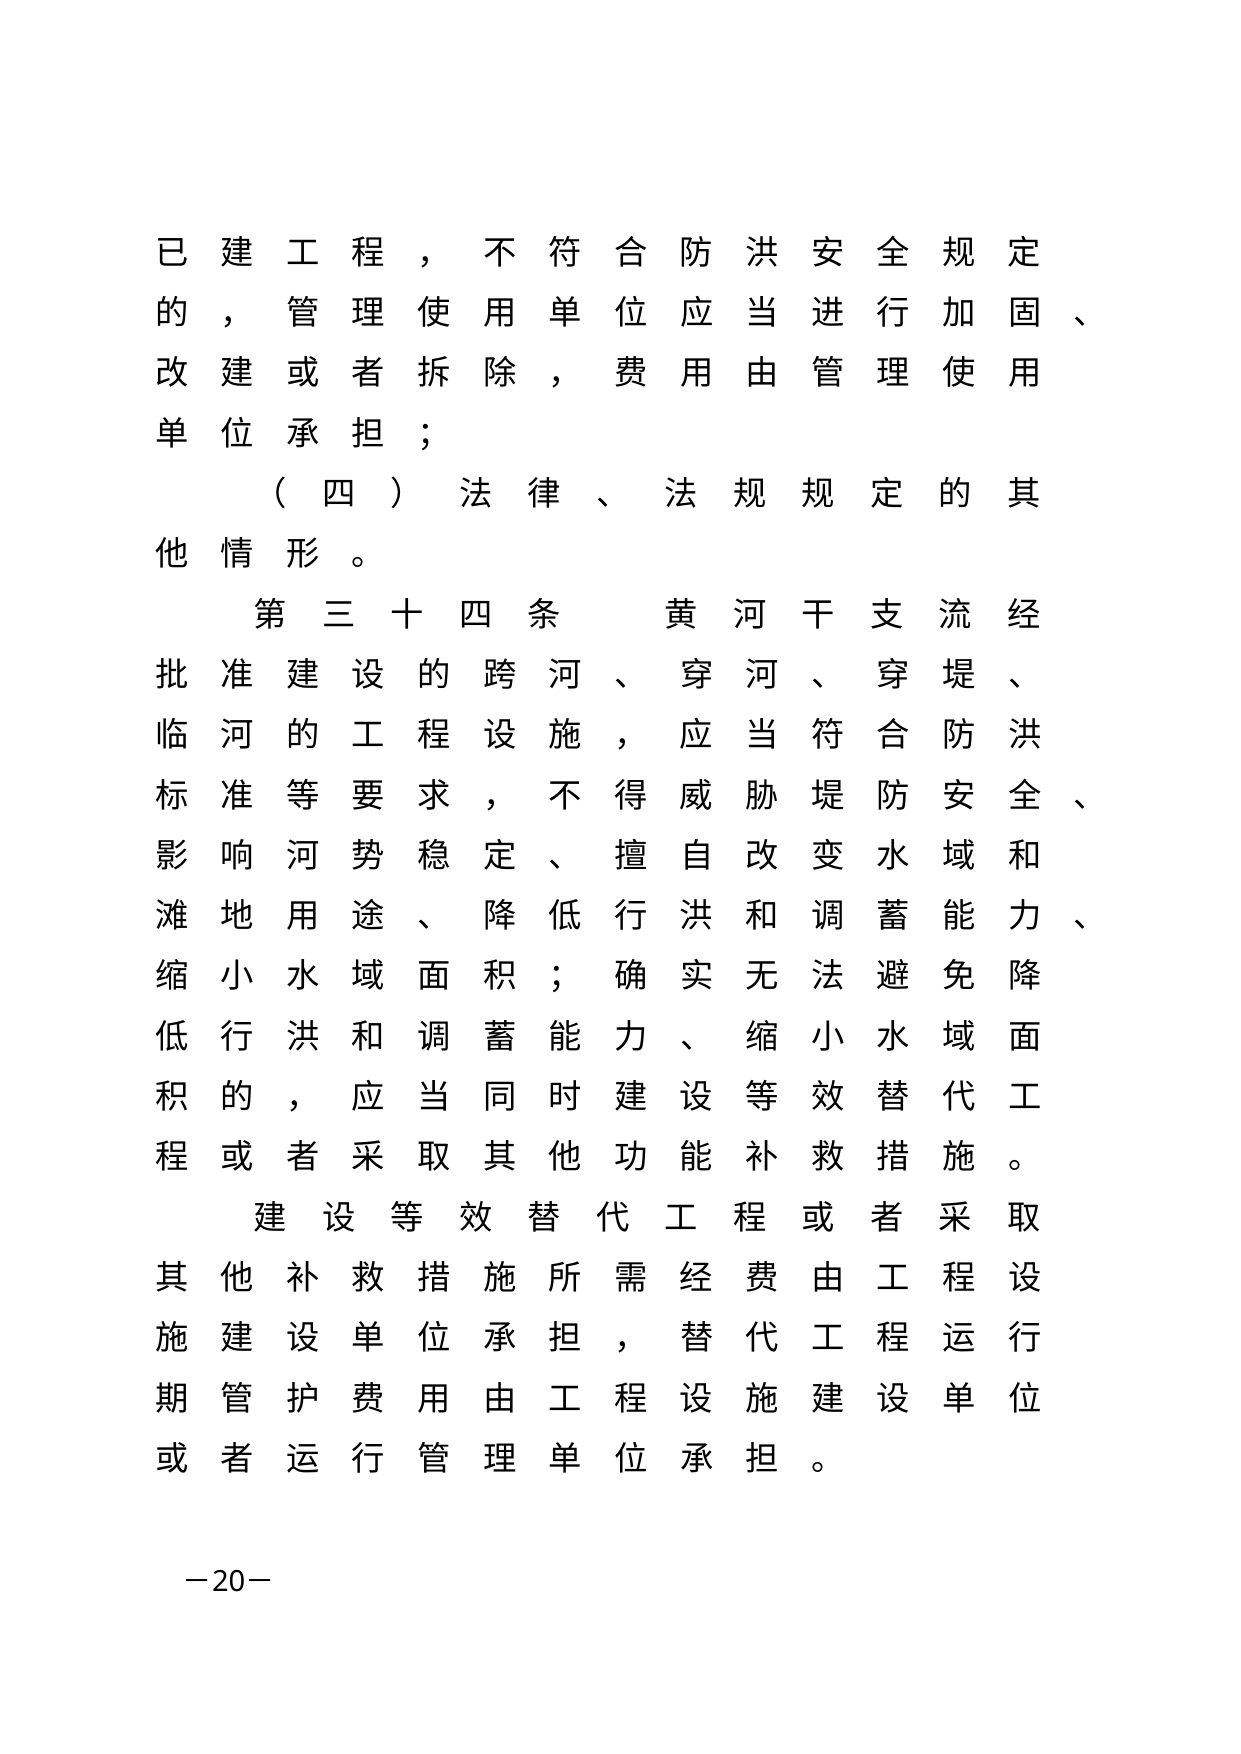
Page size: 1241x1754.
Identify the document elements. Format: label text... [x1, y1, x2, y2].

text （四）法律、法规规定的其他情形。 [155, 461, 1073, 581]
text 建设等效替代工程或者采取其他补救措施所需经费由工程设施建设单位承担，替代工程运行期管护费用由工程设施建设单位或者运行管理单位承担。 [155, 1184, 1073, 1486]
text （三）防洪工程管理范围内已建工程，不符合防洪安全规定的，管理使用单位应当进行加固、改建或者拆除，费用由管理使用单位承担； [155, 219, 1073, 461]
text 第三十四条 黄河干支流经批准建设的跨河、穿河、穿堤、临河的工程设施，应当符合防洪标准等要求，不得威胁堤防安全、影响河势稳定、擅自改变水域和滩地用途、降低行洪和调蓄能力、缩小水域面积；确实无法避免降低行洪和调蓄能力、缩小水域面积的，应当同时建设等效替代工程或者采取其他功能补救措施。 [155, 581, 1073, 1184]
